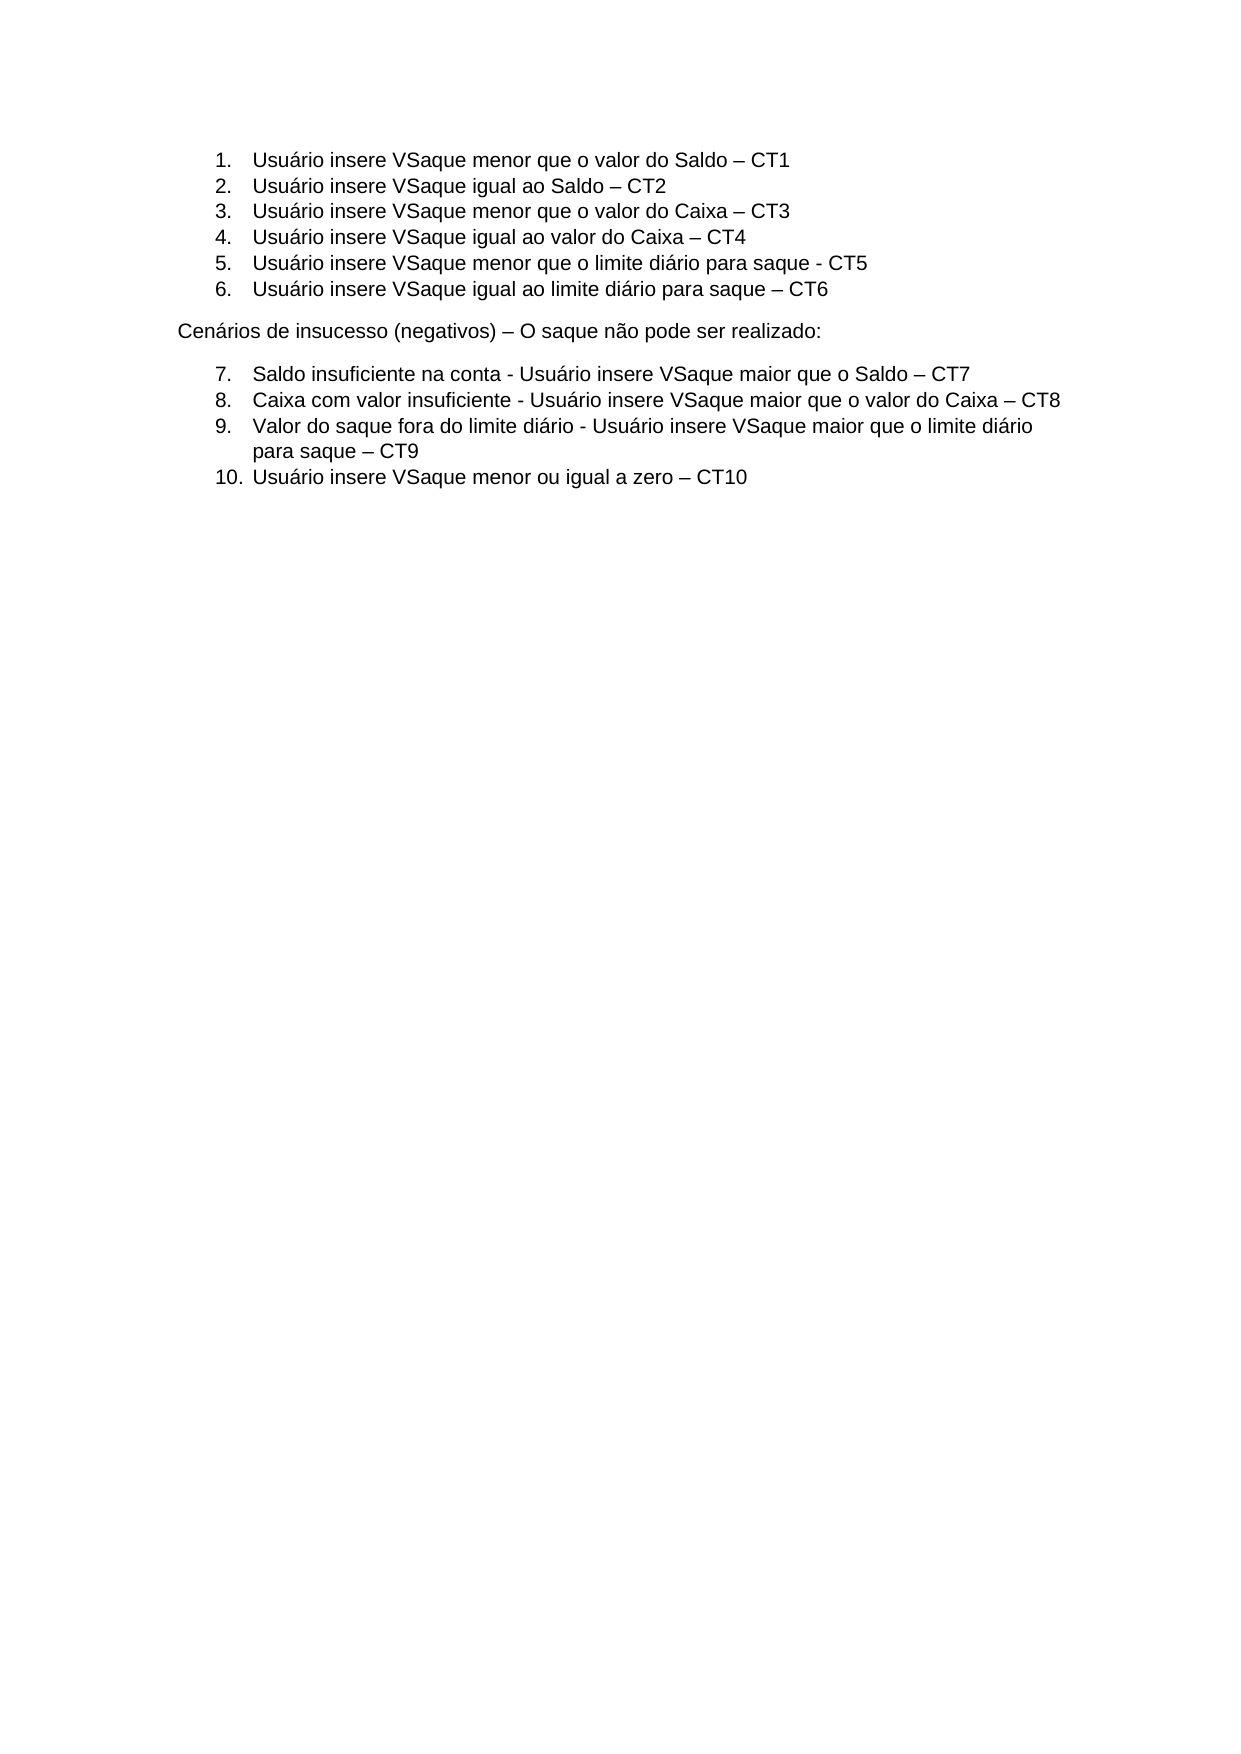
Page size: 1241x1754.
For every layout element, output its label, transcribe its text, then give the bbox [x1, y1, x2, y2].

list Usuário insere VSaque igual ao Saldo – CT2 [215, 173, 1063, 197]
list Saldo insuficiente na conta - Usuário insere VSaque maior que o Saldo – CT7 [215, 362, 1063, 386]
list Usuário insere VSaque menor que o limite diário para saque - CT5 [215, 251, 1063, 275]
list Usuário insere VSaque menor ou igual a zero – CT10 [215, 465, 1063, 489]
text Cenários de insucesso (negativos) – O saque não pode ser realizado: [177, 319, 1063, 343]
list Usuário insere VSaque igual ao limite diário para saque – CT6 [215, 277, 1063, 301]
list Caixa com valor insuficiente - Usuário insere VSaque maior que o valor do Caixa – CT8 [215, 388, 1063, 412]
list Usuário insere VSaque menor que o valor do Saldo – CT1 [215, 148, 1063, 172]
list Usuário insere VSaque menor que o valor do Caixa – CT3 [215, 199, 1063, 223]
list Valor do saque fora do limite diário - Usuário insere VSaque maior que o limite diário para saque – CT9 [215, 413, 1063, 463]
list Usuário insere VSaque igual ao valor do Caixa – CT4 [215, 225, 1063, 249]
